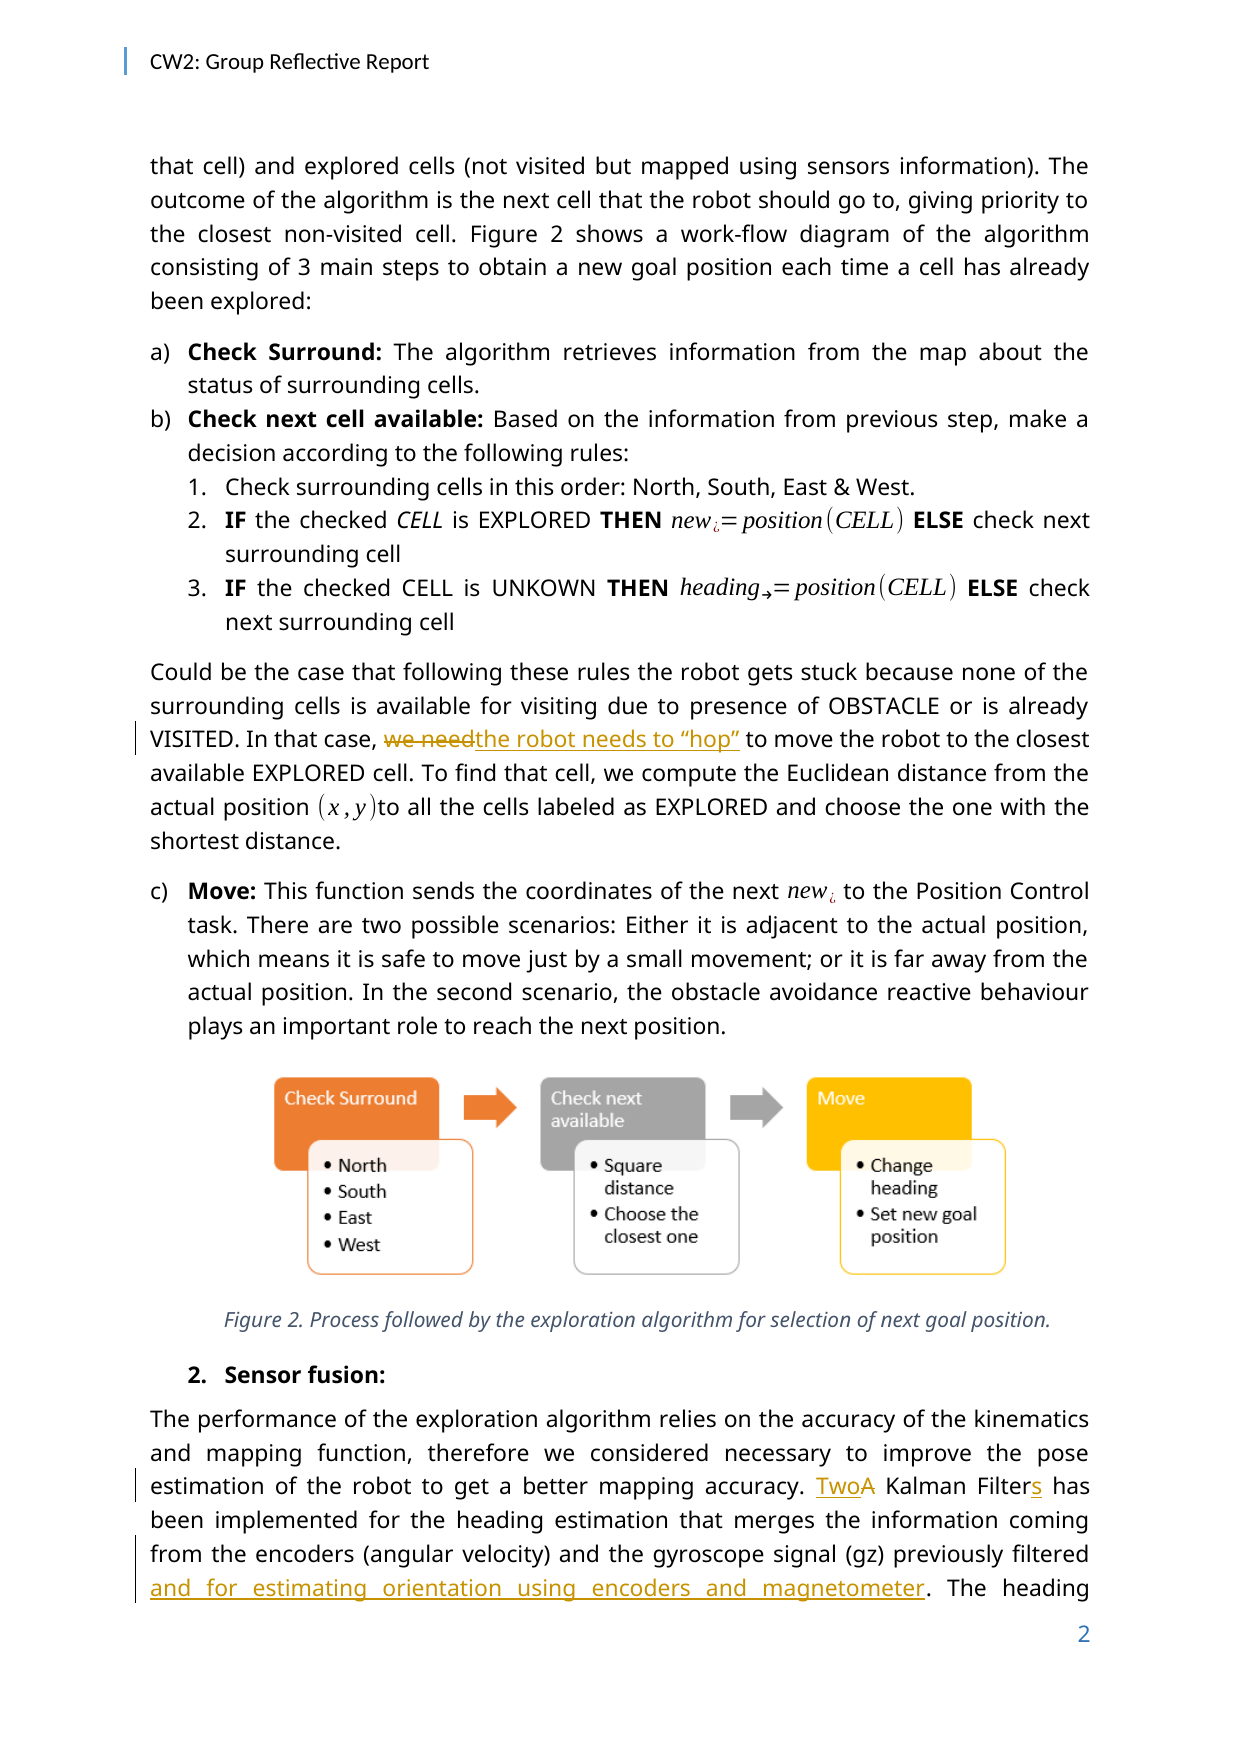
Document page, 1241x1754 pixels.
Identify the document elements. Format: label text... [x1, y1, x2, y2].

list Sensor fusion: [187, 1359, 1090, 1390]
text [150, 1403, 1090, 1603]
list IF the checked CELL is UNKOWN THEN ELSE check next surrounding cell [187, 572, 1090, 637]
list Check next cell available: Based on the information from previous step, make a decision according to the following rules: [150, 403, 1090, 468]
text Figure 2. Process followed by the exploration algorithm for selection of next goal position. [187, 1306, 1090, 1334]
text Could be the case that following these rules the robot gets stuck because none of the surrounding cells is available for visiting due to presence of OBSTACLE or is already VISITED. In that case, to move the robot to the closest available EXPLORED cell. To find that cell, we compute the Euclidean distance from the actual position to all the cells labeled as EXPLORED and choose the one with the shortest distance. [150, 656, 1090, 856]
list IF the checked CELL is EXPLORED THEN ELSE check next surrounding cell [187, 504, 1090, 569]
list Check surrounding cells in this order: North, South, East & West. [187, 470, 1090, 502]
list Check Surround: The algorithm retrieves information from the map about the status of surrounding cells. [150, 335, 1090, 400]
picture [259, 1068, 1019, 1289]
list Move: This function sends the coordinates of the next to the Position Control task. There are two possible scenarios: Either it is adjacent to the actual position, which means it is safe to move just by a small movement; or it is far away from the actual position. In the second scenario, the obstacle avoidance reactive behaviour plays an important role to reach the next position. [150, 875, 1090, 1041]
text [150, 150, 1090, 316]
